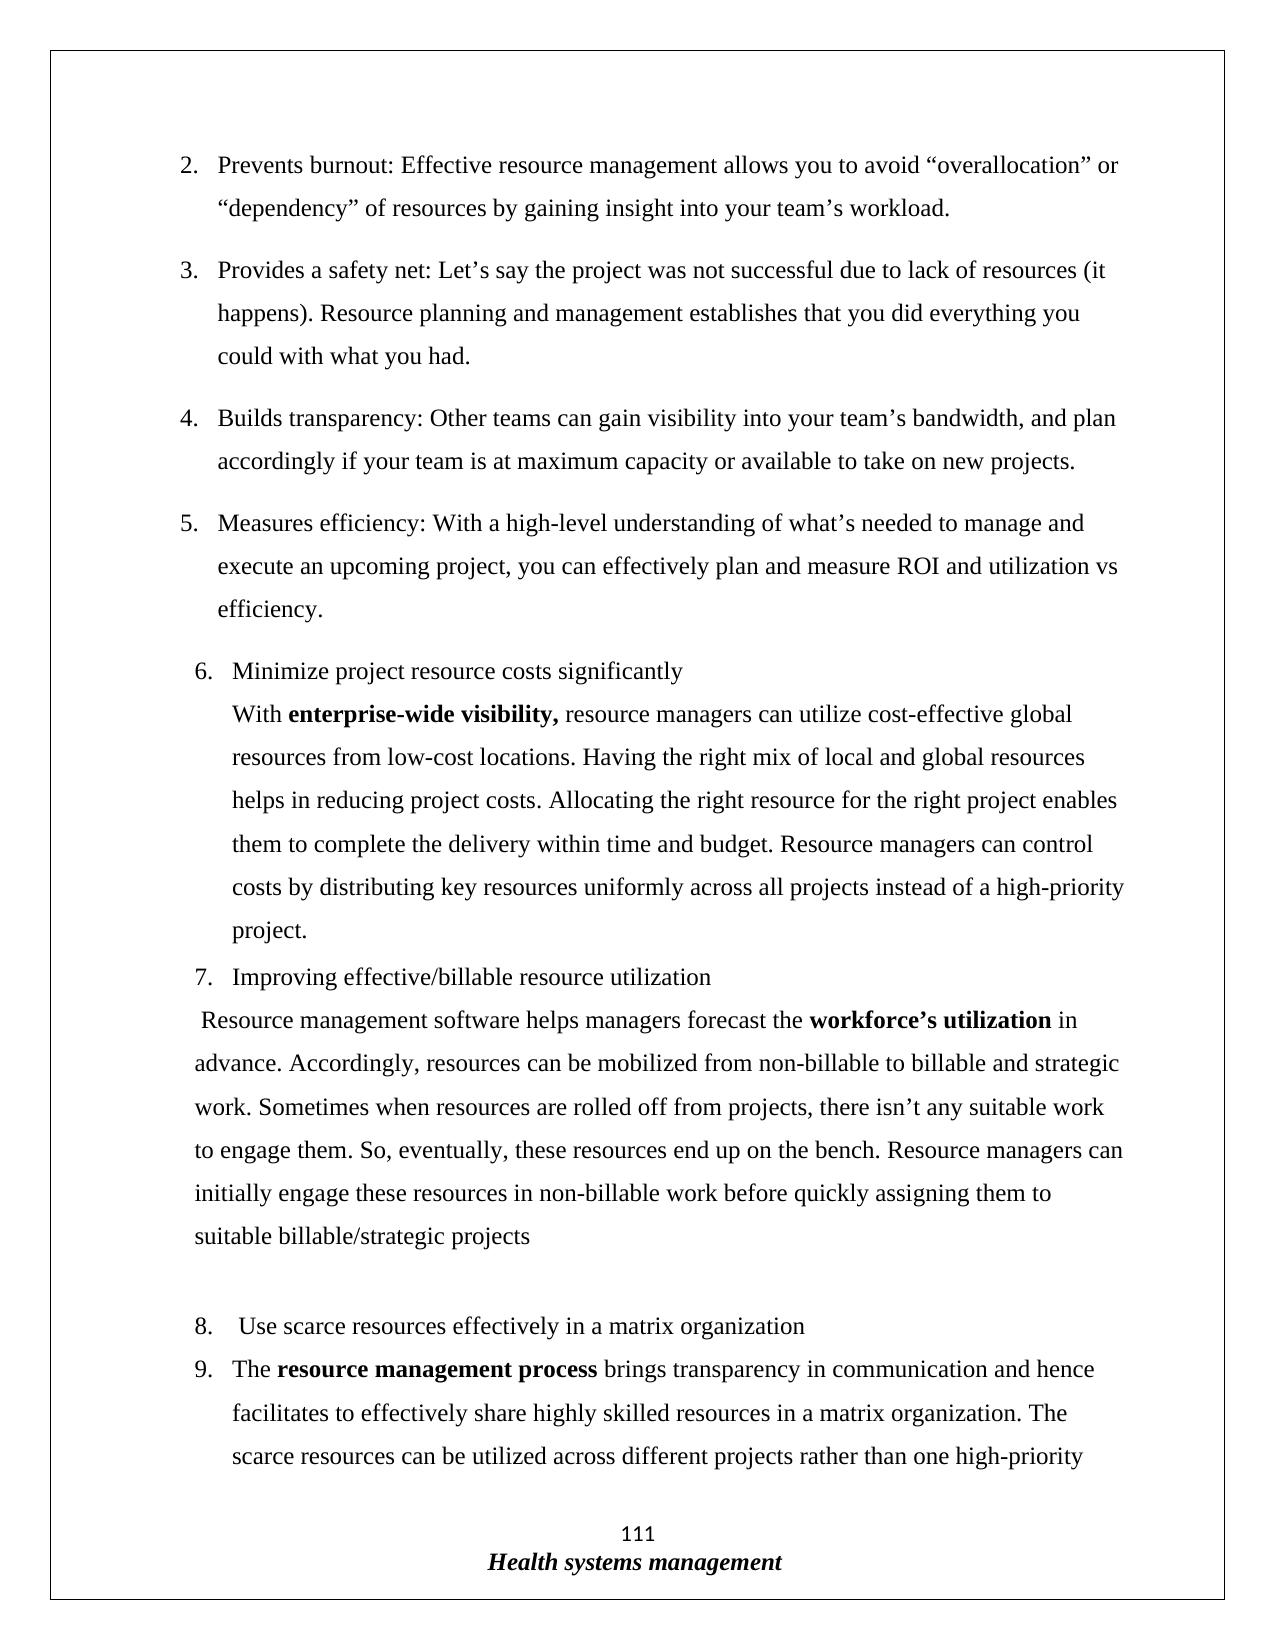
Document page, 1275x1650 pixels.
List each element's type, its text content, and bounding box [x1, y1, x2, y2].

list Builds transparency: Other teams can gain visibility into your team’s bandwidth, and plan accordingly if your team is at maximum capacity or available to take on new projects. [180, 403, 1125, 475]
subtitle Improving effective/billable resource utilization [194, 962, 1125, 991]
list Prevents burnout: Effective resource management allows you to avoid “overallocation” or “dependency” of resources by gaining insight into your team’s workload. [180, 150, 1125, 222]
text Resource management software helps managers forecast the workforce’s utilization in advance. Accordingly, resources can be mobilized from non-billable to billable and strategic work. Sometimes when resources are rolled off from projects, there isn’t any suitable work to engage them. So, eventually, these resources end up on the bench. Resource managers can initially engage these resources in non-billable work before quickly assigning them to suitable billable/strategic projects [194, 1005, 1125, 1250]
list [194, 1354, 1125, 1469]
list Measures efficiency: With a high-level understanding of what’s needed to manage and execute an upcoming project, you can effectively plan and measure ROI and utilization vs efficiency. [180, 508, 1125, 623]
list Provides a safety net: Let’s say the project was not successful due to lack of resources (it happens). Resource planning and management establishes that you did everything you could with what you had. [180, 255, 1125, 370]
subtitle Minimize project resource costs significantly [194, 656, 1125, 685]
text With enterprise-wide visibility, resource managers can utilize cost-effective global resources from low-cost locations. Having the right mix of local and global resources helps in reducing project costs. Allocating the right resource for the right project enables them to complete the delivery within time and budget. Resource managers can control costs by distributing key resources uniformly across all projects instead of a high-priority project. [232, 699, 1125, 944]
subtitle Use scarce resources effectively in a matrix organization [194, 1311, 1125, 1340]
